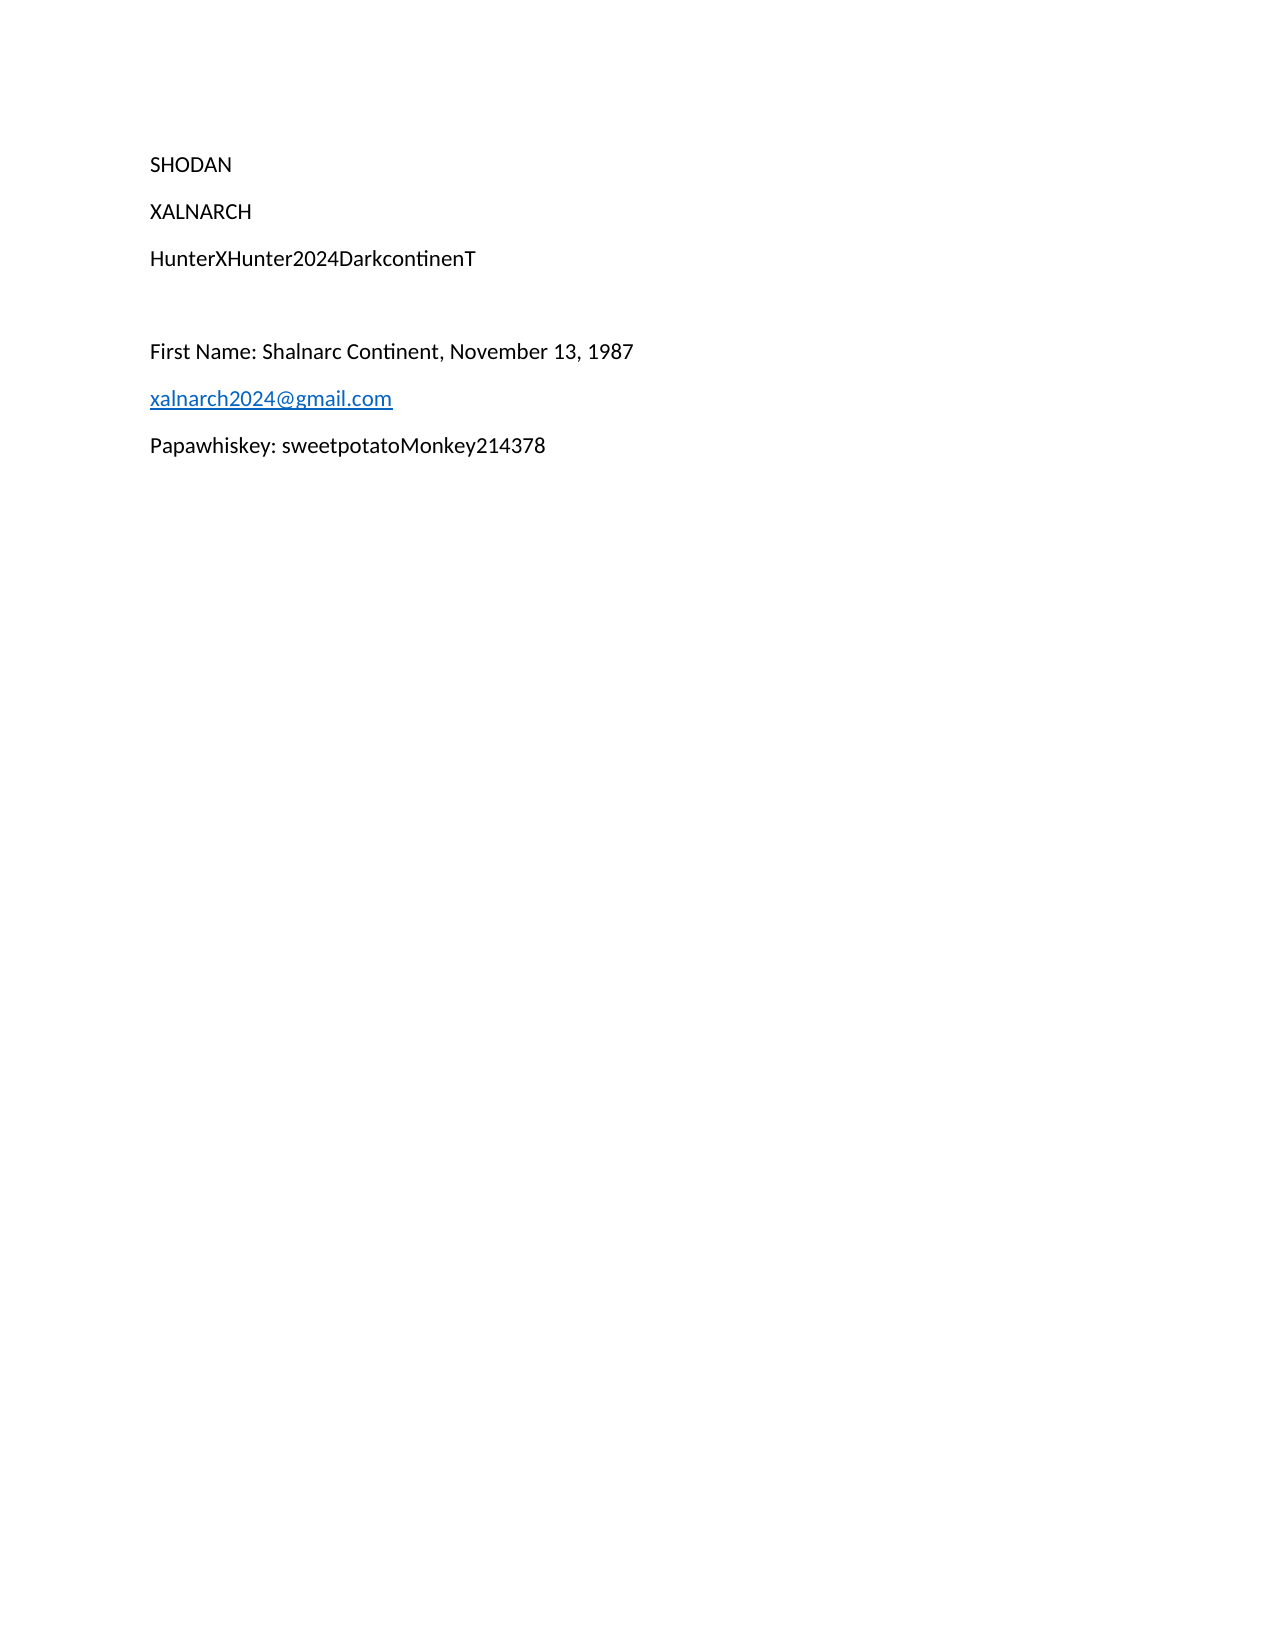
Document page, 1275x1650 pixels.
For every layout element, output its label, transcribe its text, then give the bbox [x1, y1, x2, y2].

text SHODAN [150, 150, 1125, 178]
text First Name: Shalnarc Continent, November 13, 1987 [150, 337, 1125, 366]
text XALNARCH [150, 197, 1125, 225]
text HunterXHunter2024DarkcontinenT [150, 244, 1125, 272]
text Papawhiskey: sweetpotatoMonkey214378 [150, 431, 1125, 459]
text xalnarch2024@gmail.com [150, 384, 1125, 412]
